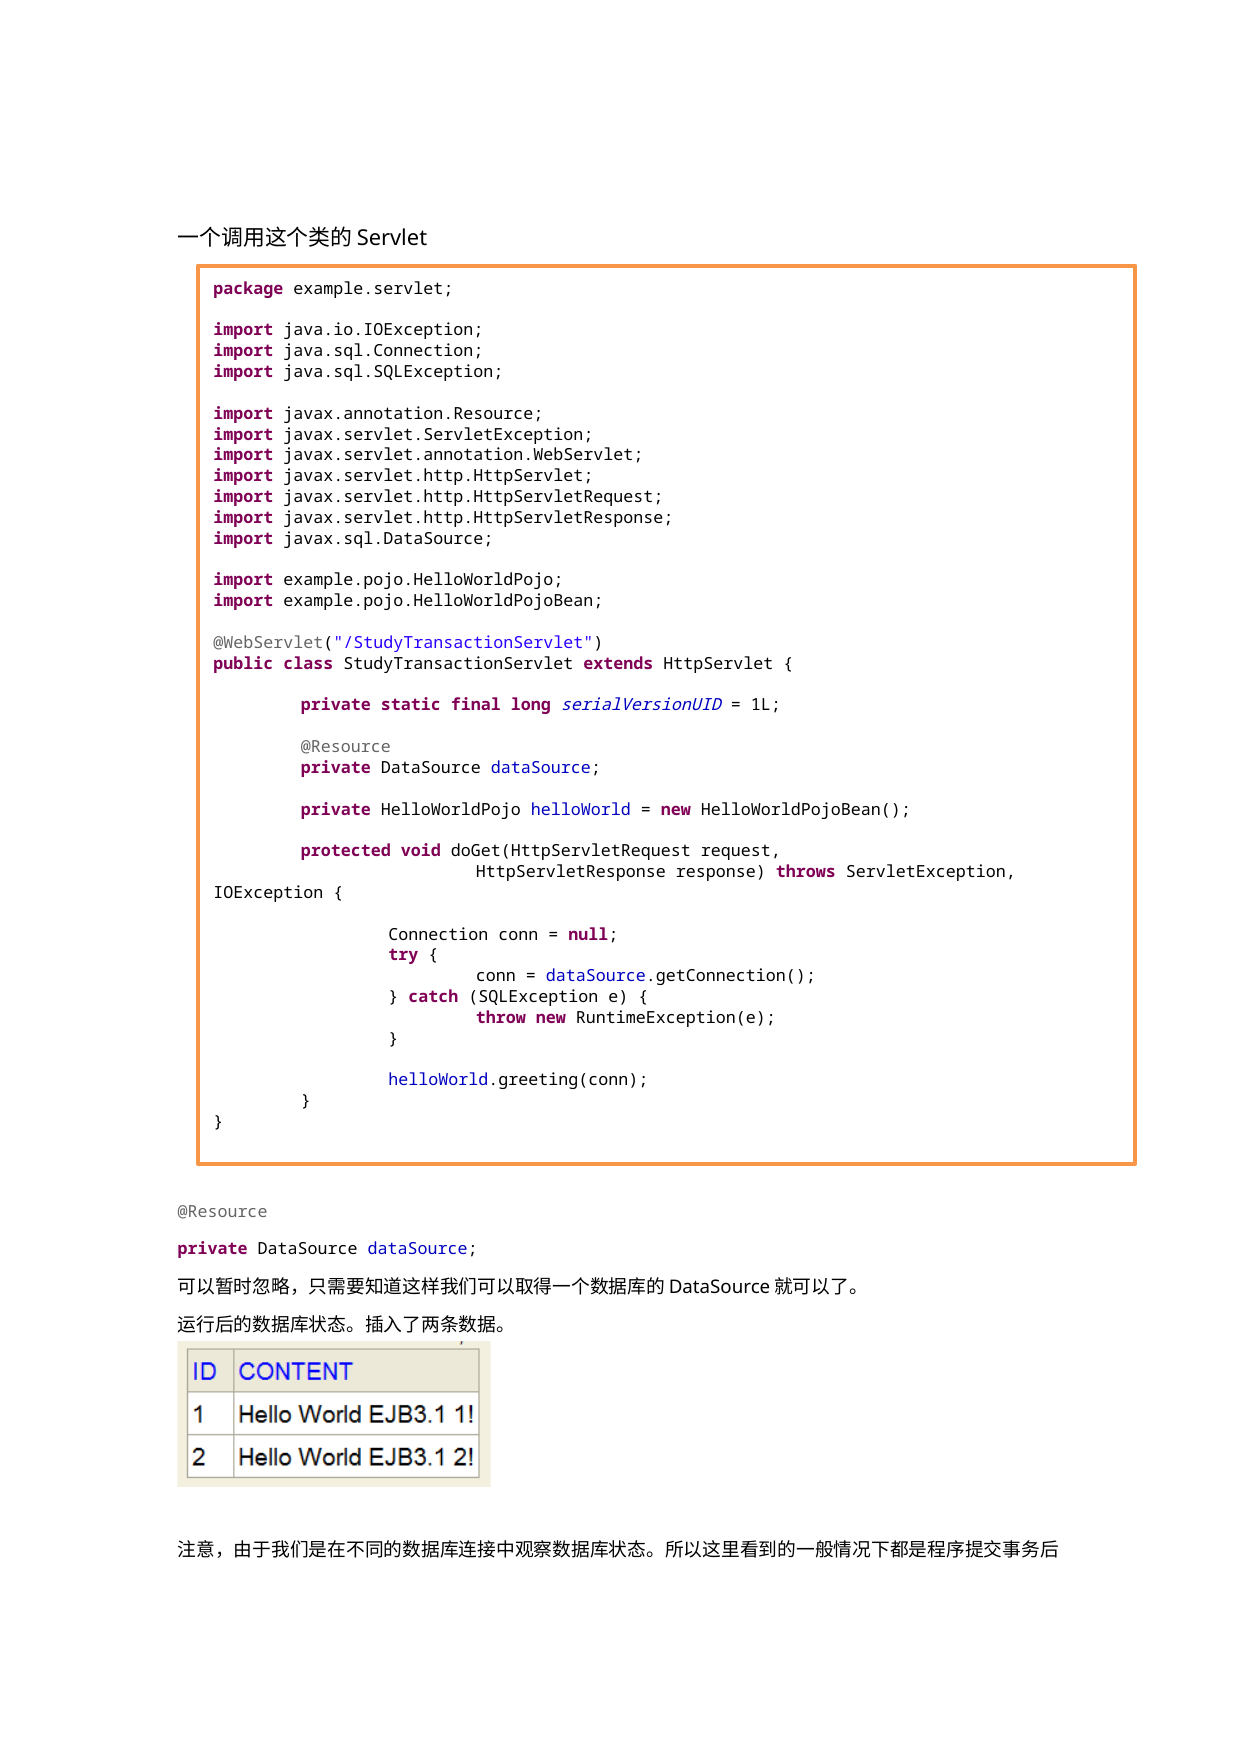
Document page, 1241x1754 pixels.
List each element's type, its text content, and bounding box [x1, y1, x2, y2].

text private DataSource dataSource; [177, 1229, 1063, 1267]
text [177, 1529, 1063, 1567]
text 运行后的数据库状态。插入了两条数据。 [177, 1304, 1063, 1342]
picture [177, 1341, 491, 1487]
text 一个调用这个类的Servlet [177, 217, 1063, 254]
text @Resource [177, 1192, 1063, 1229]
text 可以暂时忽略，只需要知道这样我们可以取得一个数据库的DataSource就可以了。 [177, 1267, 1063, 1304]
